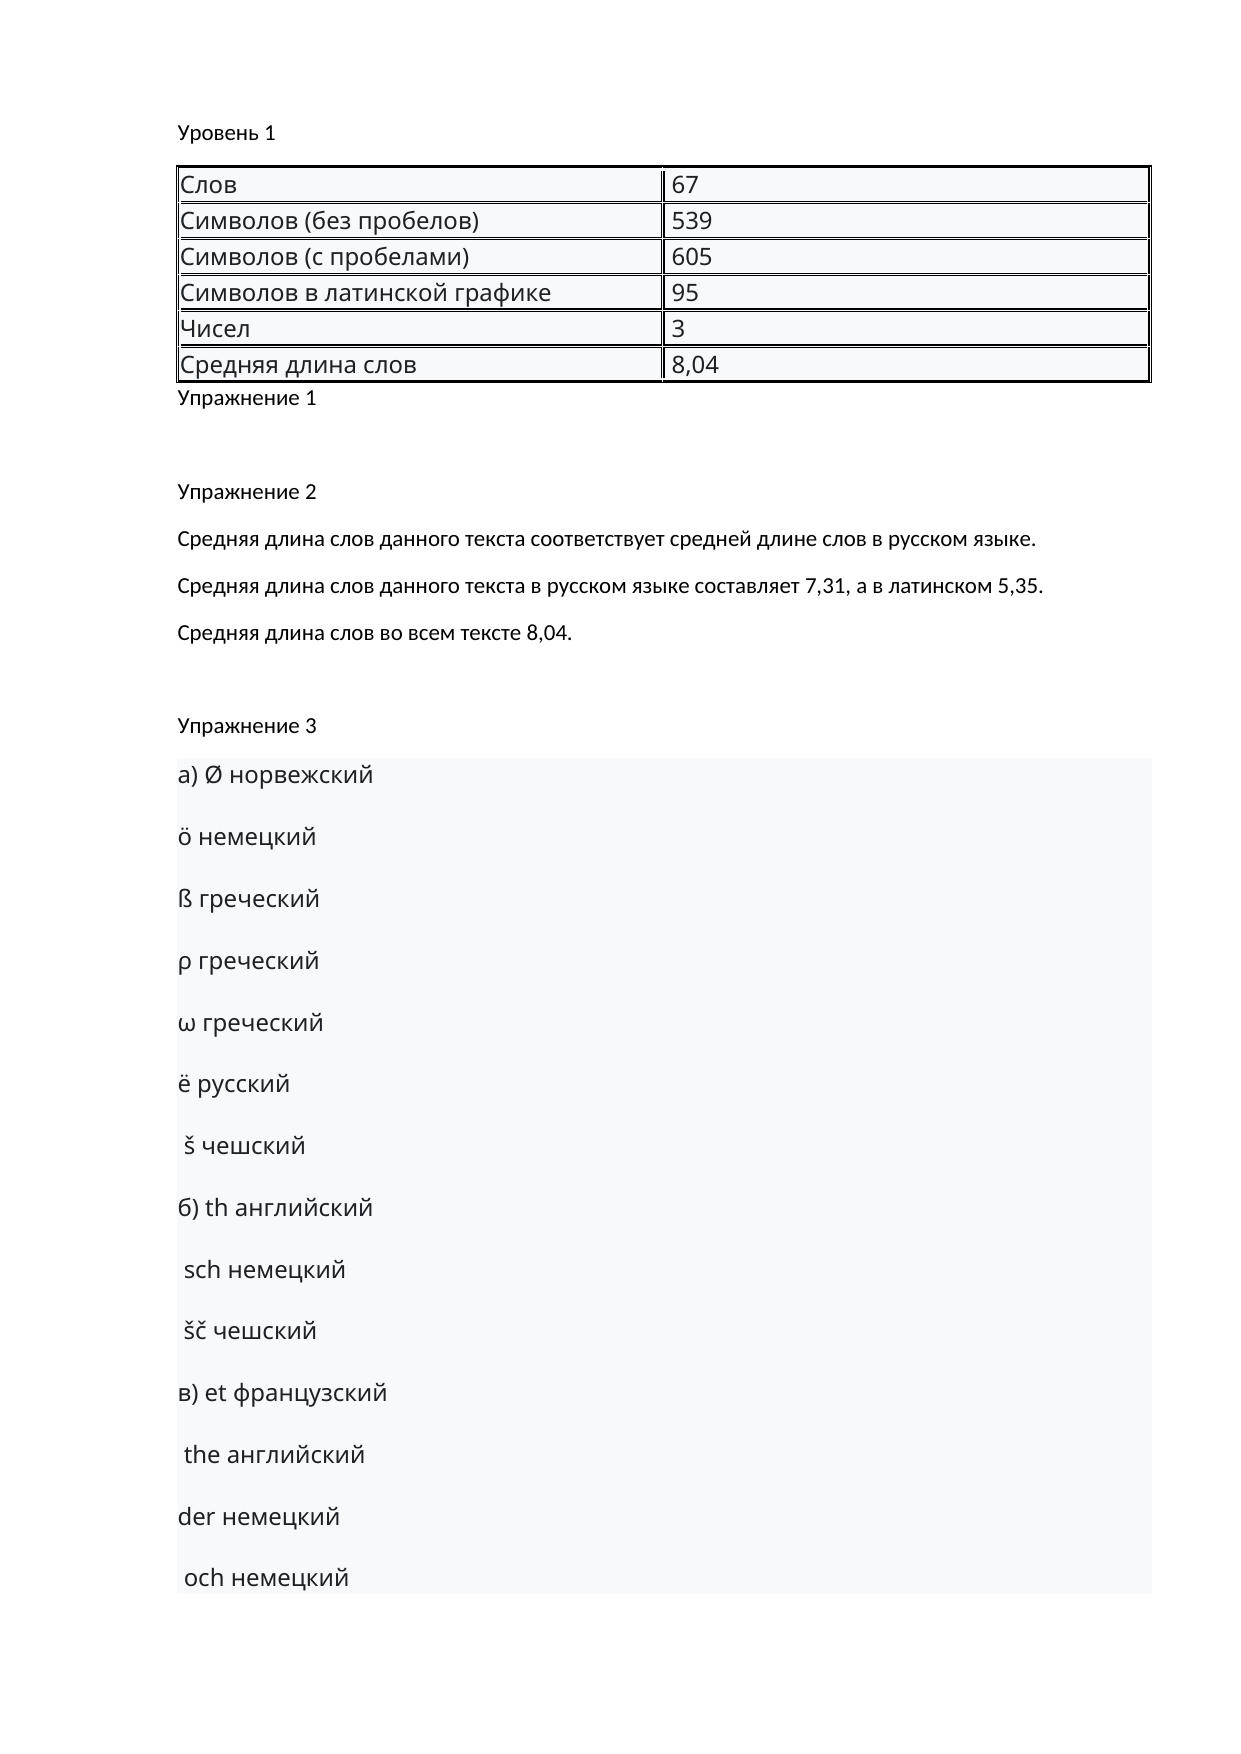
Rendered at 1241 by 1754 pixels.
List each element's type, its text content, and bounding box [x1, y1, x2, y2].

table_cell Символов в латинской графике [179, 273, 661, 308]
text ρ греческий [177, 943, 1152, 976]
table_cell 95 [665, 273, 1149, 308]
text och немецкий [177, 1561, 1152, 1594]
text Уровень 1 [177, 118, 1152, 146]
text sch немецкий [177, 1252, 1152, 1285]
text в) et французский [177, 1376, 1152, 1408]
text the английский [177, 1438, 1152, 1470]
text Упражнение 1 [177, 383, 1152, 411]
text Средняя длина слов данного текста в русском языке составляет 7,31, а в латинском 5,35. [177, 571, 1152, 599]
text ё русский [177, 1067, 1152, 1100]
text Средняя длина слов во всем тексте 8,04. [177, 618, 1152, 646]
text Упражнение 3 [177, 711, 1152, 739]
text б) th английский [177, 1191, 1152, 1223]
table_cell 3 [665, 308, 1149, 344]
table_header 67 [663, 168, 1148, 201]
table_cell 605 [663, 237, 1150, 272]
table_cell 8,04 [663, 344, 1149, 380]
table_cell Символов (с пробелами) [177, 237, 663, 272]
table_header Слов [179, 167, 663, 201]
table_cell Символов (без пробелов) [177, 201, 663, 237]
table_cell Средняя длина слов [179, 344, 663, 380]
text а) Ø норвежский [177, 758, 1152, 791]
text šč чешский [177, 1314, 1152, 1347]
text ω греческий [177, 1005, 1152, 1038]
text Упражнение 2 [177, 477, 1152, 505]
table_cell Чисел [179, 308, 661, 344]
text Средняя длина слов данного текста соответствует средней длине слов в русском языке. [177, 524, 1152, 552]
table_cell 539 [663, 201, 1150, 237]
text ß греческий [177, 882, 1152, 914]
text ö немецкий [177, 820, 1152, 853]
text der немецкий [177, 1499, 1152, 1532]
text š чешский [177, 1129, 1152, 1161]
